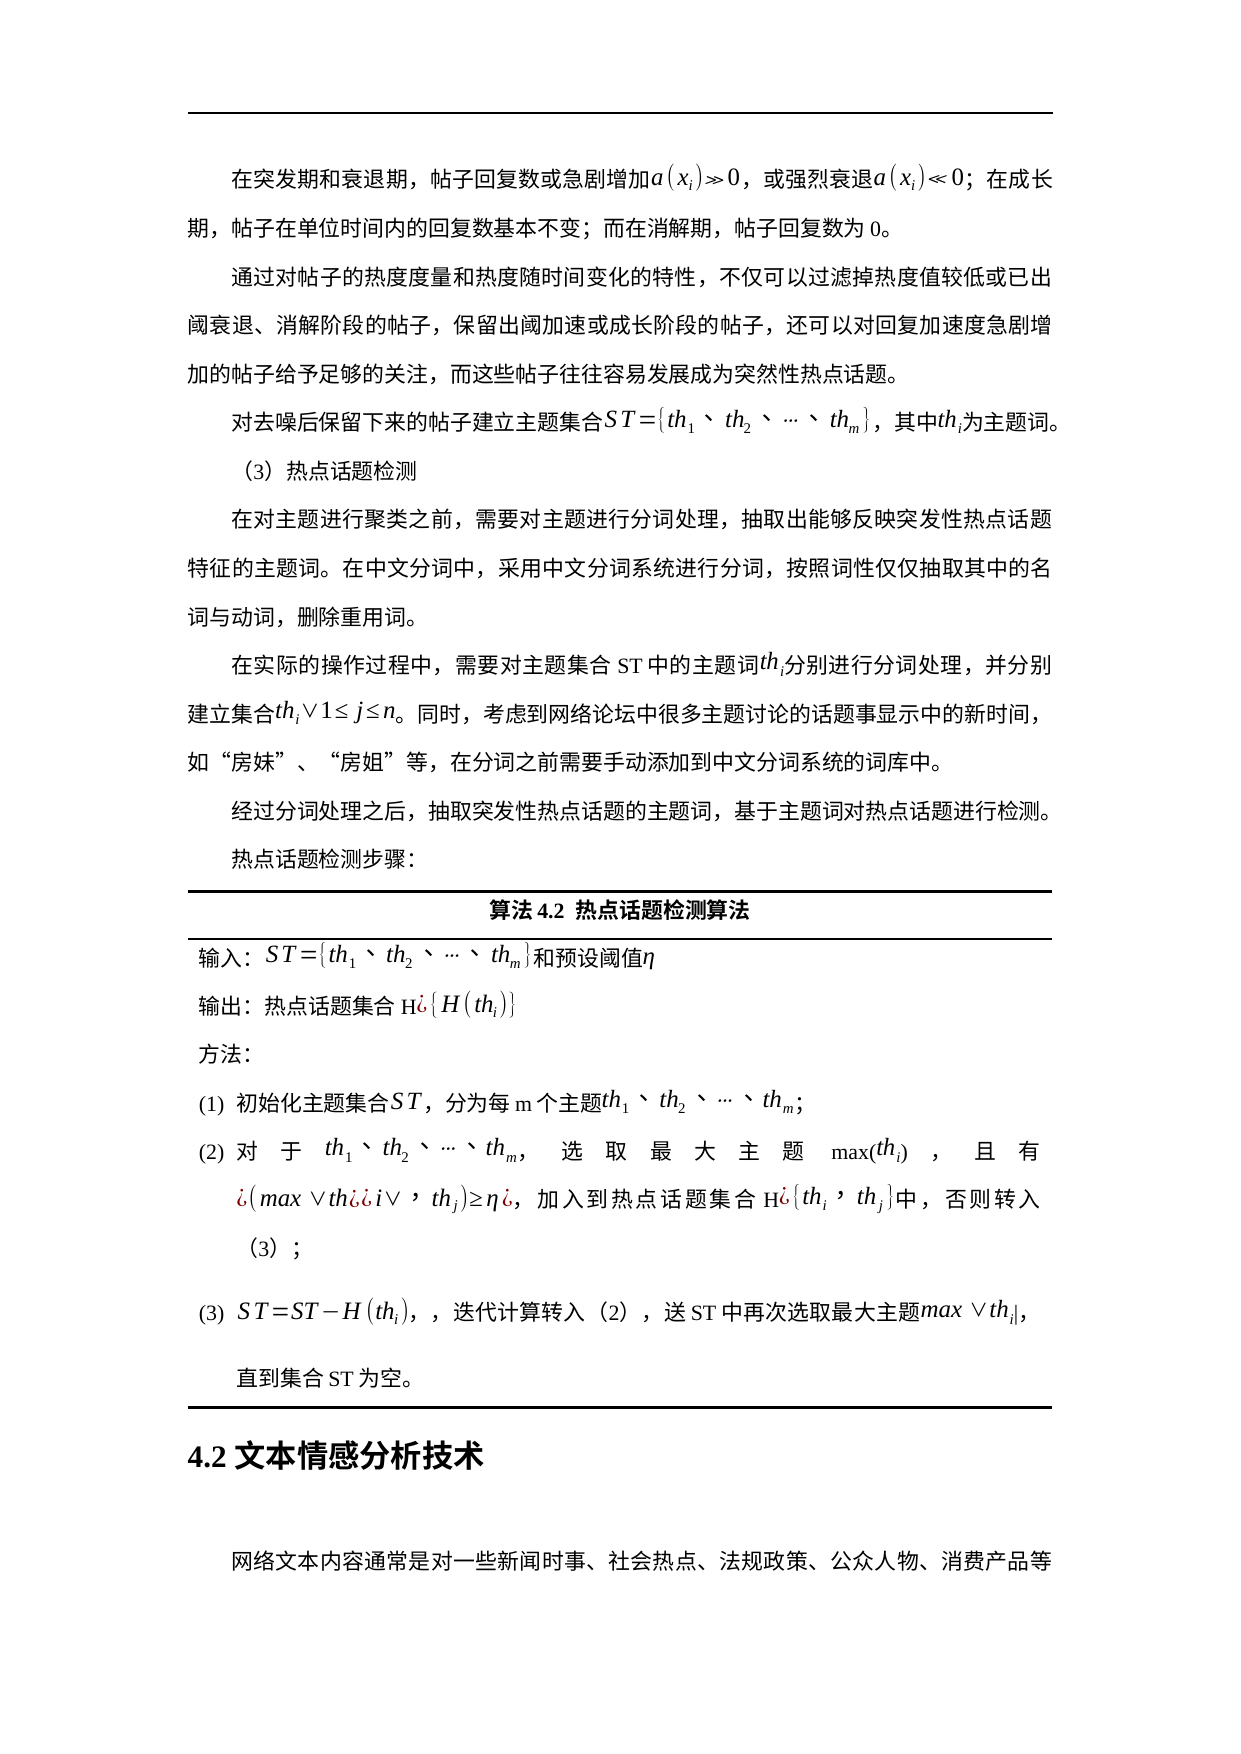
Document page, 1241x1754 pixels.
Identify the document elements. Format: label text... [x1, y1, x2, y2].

text 对去噪后保留下来的帖子建立主题集合，其中为主题词。 [187, 405, 1053, 437]
text 在对主题进行聚类之前，需要对主题进行分词处理，抽取出能够反映突发性热点话题特征的主题词。在中文分词中，采用中文分词系统进行分词，按照词性仅仅抽取其中的名词与动词，删除重用词。 [187, 502, 1053, 632]
subtitle 4.2 文本情感分析技术 [187, 1421, 1053, 1486]
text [187, 1544, 1053, 1576]
text 经过分词处理之后，抽取突发性热点话题的主题词，基于主题词对热点话题进行检测。 [187, 793, 1053, 826]
text （3）热点话题检测 [187, 453, 1053, 486]
table_header 算法4.2 热点话题检测算法 [188, 893, 1052, 938]
text 在突发期和衰退期，帖子回复数或急剧增加，或强烈衰退；在成长期，帖子在单位时间内的回复数基本不变；而在消解期，帖子回复数为0。 [187, 162, 1053, 243]
table_cell 输入：和预设阈值 输出：热点话题集合 H 方法： 初始化主题集合，分为每m个主题； 对于，选取最大主题max()，且有 ，加入到热点话题集合H中，否则转入（3）； ，，迭代计算转入（2），送ST中再次选取最大主题|，直到集合ST为空。 [188, 940, 1052, 1406]
text 在实际的操作过程中，需要对主题集合ST中的主题词分别进行分词处理，并分别建立集合。同时，考虑到网络论坛中很多主题讨论的话题事显示中的新时间，如“房妹”、“房姐”等，在分词之前需要手动添加到中文分词系统的词库中。 [187, 647, 1053, 777]
text 热点话题检测步骤： [187, 842, 1053, 874]
text 通过对帖子的热度度量和热度随时间变化的特性，不仅可以过滤掉热度值较低或已出阈衰退、消解阶段的帖子，保留出阈加速或成长阶段的帖子，还可以对回复加速度急剧增加的帖子给予足够的关注，而这些帖子往往容易发展成为突然性热点话题。 [187, 259, 1053, 389]
